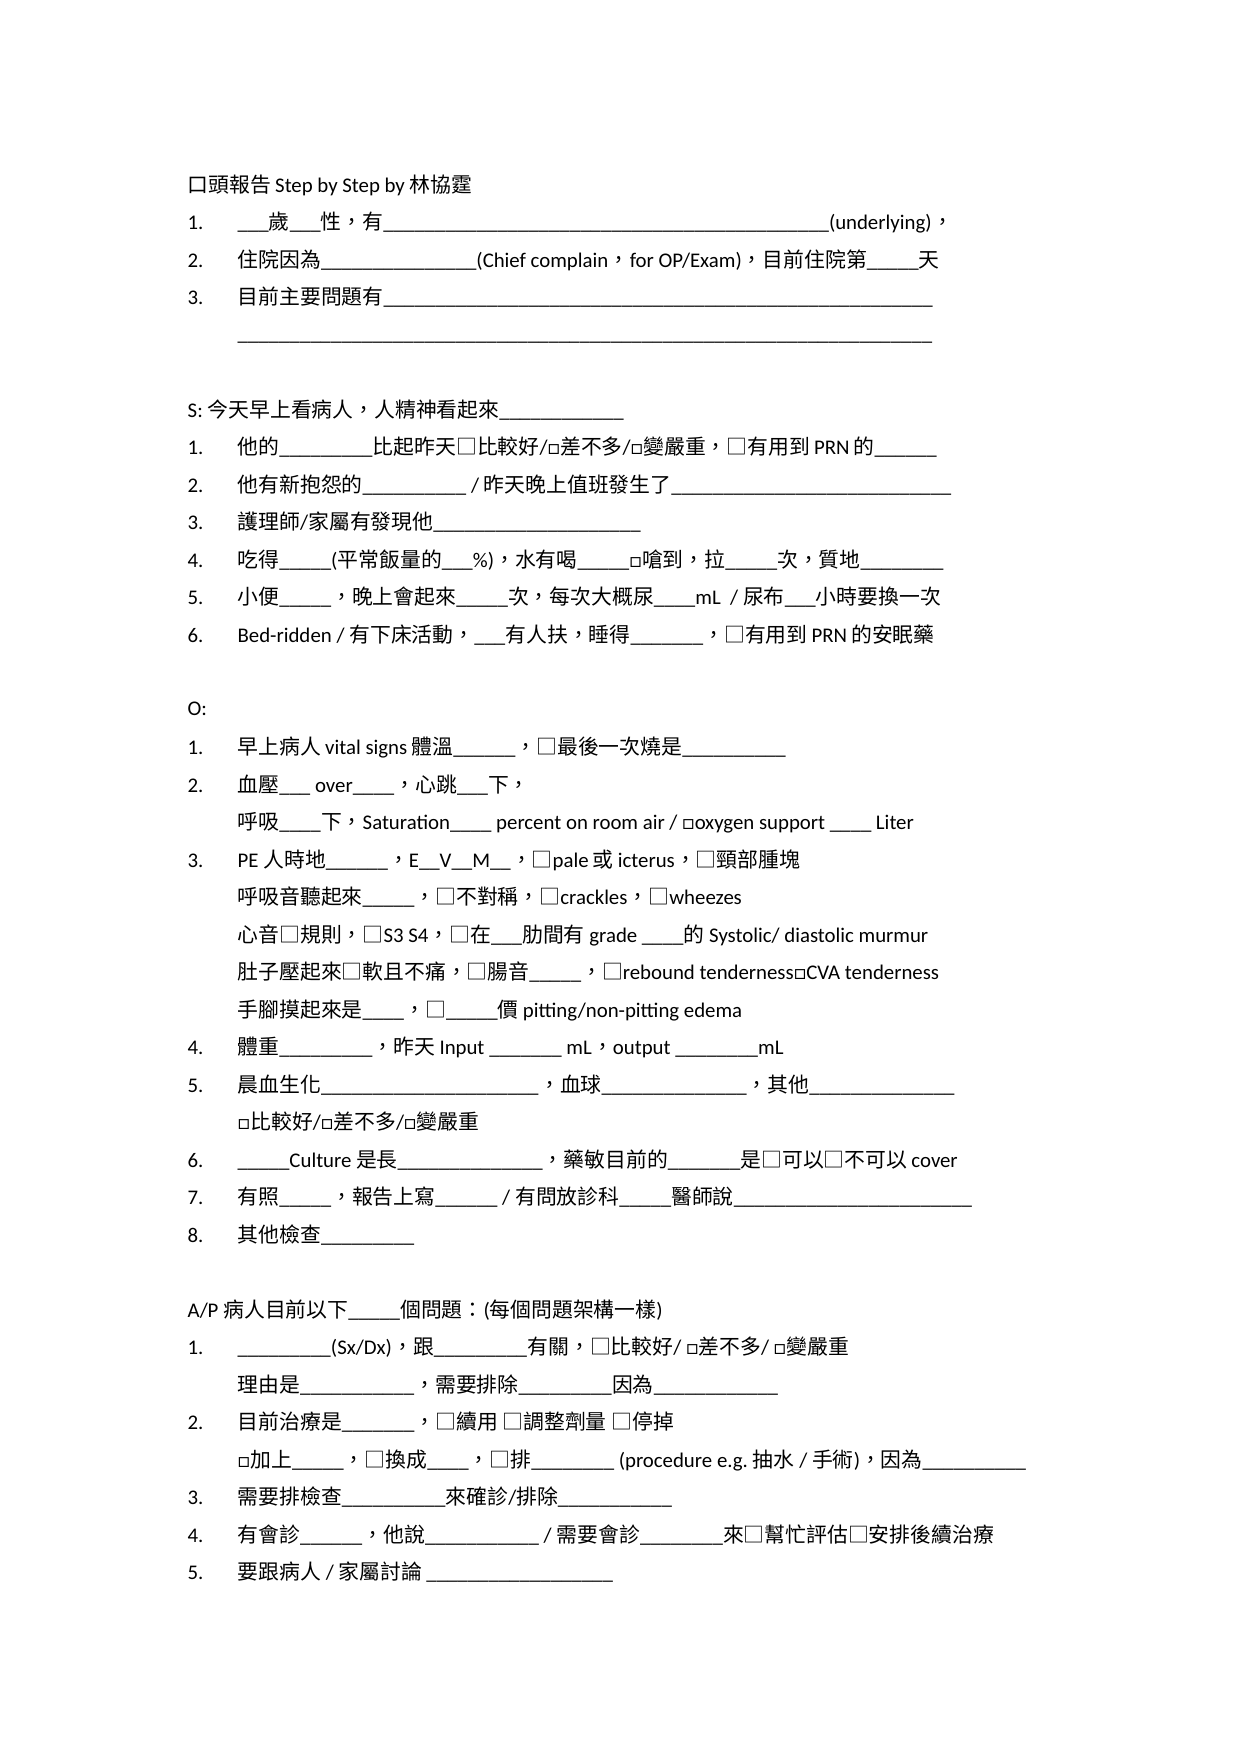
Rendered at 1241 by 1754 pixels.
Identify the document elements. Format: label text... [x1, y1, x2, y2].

list 呼吸音聽起來_____，□不對稱，□crackles，□wheezes [237, 877, 1053, 914]
list 其他檢查_________ [187, 1214, 1053, 1252]
list 肚子壓起來□軟且不痛，□腸音_____，□rebound tenderness□CVA tenderness [237, 952, 1053, 989]
list 早上病人vital signs體溫______，□最後一次燒是__________ [187, 727, 1053, 764]
list 血壓___ over____，心跳___下， [187, 764, 1053, 802]
list 需要排檢查__________來確診/排除___________ [187, 1477, 1053, 1514]
list ___歲___性，有___________________________________________(underlying)， [187, 202, 1053, 239]
list 手腳摸起來是____，□_____價pitting/non-pitting edema [237, 989, 1053, 1027]
list 心音□規則，□S3 S4，□在___肋間有 grade ____的 Systolic/ diastolic murmur [237, 914, 1053, 952]
text O: [187, 689, 1053, 727]
list 小便_____，晚上會起來_____次，每次大概尿____mL / 尿布___小時要換一次 [187, 577, 1053, 614]
list □比較好/□差不多/□變嚴重 [237, 1102, 1053, 1139]
list 目前治療是_______，□續用 □調整劑量 □停掉 [187, 1402, 1053, 1439]
text 口頭報告Step by Step by 林協霆 [187, 164, 1053, 202]
list 有會診______，他說___________ / 需要會診________來□幫忙評估□安排後續治療 [187, 1514, 1053, 1552]
list _____Culture是長______________，藥敏目前的_______是□可以□不可以cover [187, 1139, 1053, 1177]
list 要跟病人 / 家屬討論 __________________ [187, 1552, 1053, 1589]
list Bed-ridden / 有下床活動，___有人扶，睡得_______，□有用到PRN的安眠藥 [187, 614, 1053, 652]
list 晨血生化_____________________，血球______________，其他______________ [187, 1064, 1053, 1102]
list 住院因為_______________(Chief complain，for OP/Exam)，目前住院第_____天 [187, 239, 1053, 277]
list 他的_________比起昨天□比較好/□差不多/□變嚴重，□有用到PRN的______ [187, 427, 1053, 464]
list 吃得_____(平常飯量的___%)，水有喝_____□嗆到，拉_____次，質地________ [187, 539, 1053, 577]
text S: 今天早上看病人，人精神看起來____________ [187, 389, 1053, 427]
list 護理師/家屬有發現他____________________ [187, 502, 1053, 539]
list ___________________________________________________________________ [237, 314, 1053, 352]
list 他有新抱怨的__________ / 昨天晚上值班發生了___________________________ [187, 464, 1053, 502]
text A/P 病人目前以下_____個問題：(每個問題架構一樣) [187, 1289, 1053, 1327]
list 體重_________，昨天Input _______ mL，output ________mL [187, 1027, 1053, 1064]
list □加上_____，□換成____，□排________ (procedure e.g. 抽水 / 手術)，因為__________ [237, 1439, 1053, 1477]
list 目前主要問題有_____________________________________________________ [187, 277, 1053, 314]
list 呼吸____下，Saturation____ percent on room air / □oxygen support ____ Liter [237, 802, 1053, 839]
list _________(Sx/Dx)，跟_________有關，□比較好/ □差不多/ □變嚴重 理由是___________，需要排除_________因為____________ [187, 1327, 1053, 1402]
list PE 人時地______，E__V__M__，□pale或icterus，□頸部腫塊 [187, 839, 1053, 877]
list 有照_____，報告上寫______ / 有問放診科_____醫師說_______________________ [187, 1177, 1053, 1214]
